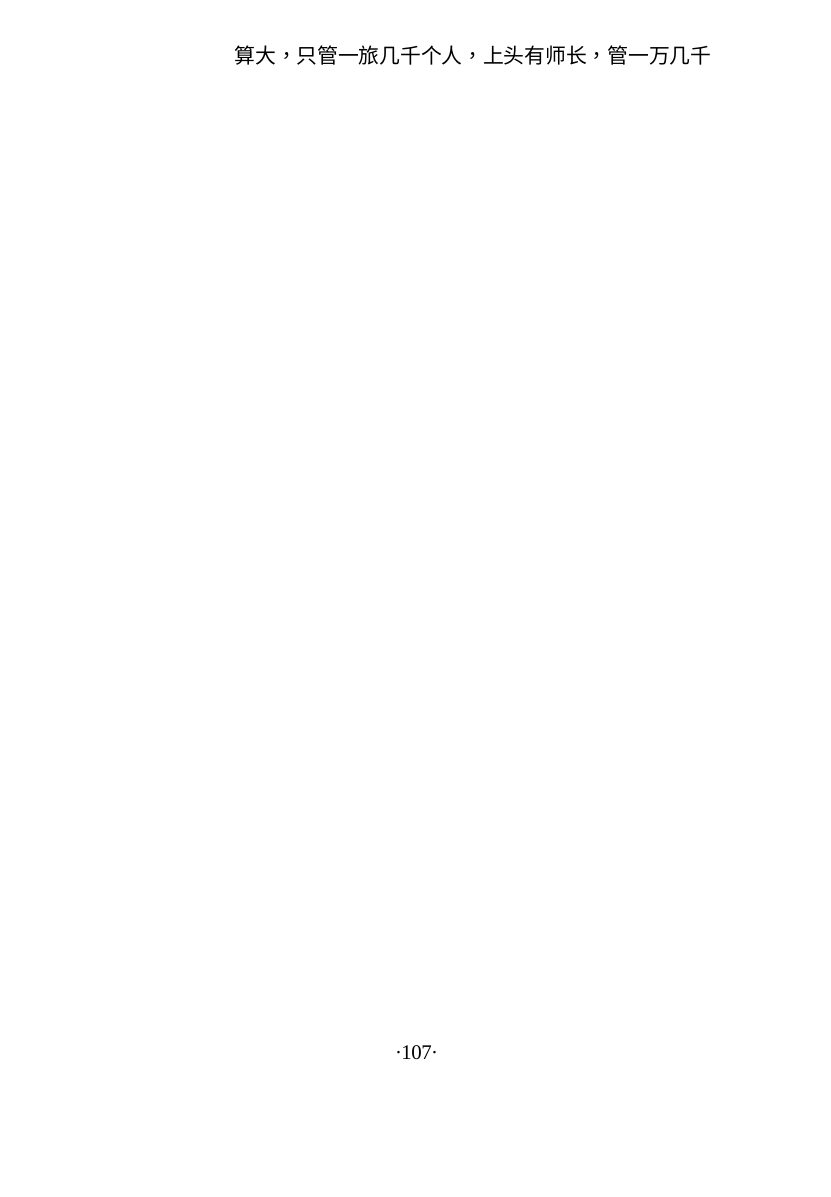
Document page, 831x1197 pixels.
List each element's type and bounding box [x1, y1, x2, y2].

text [147, 42, 713, 70]
